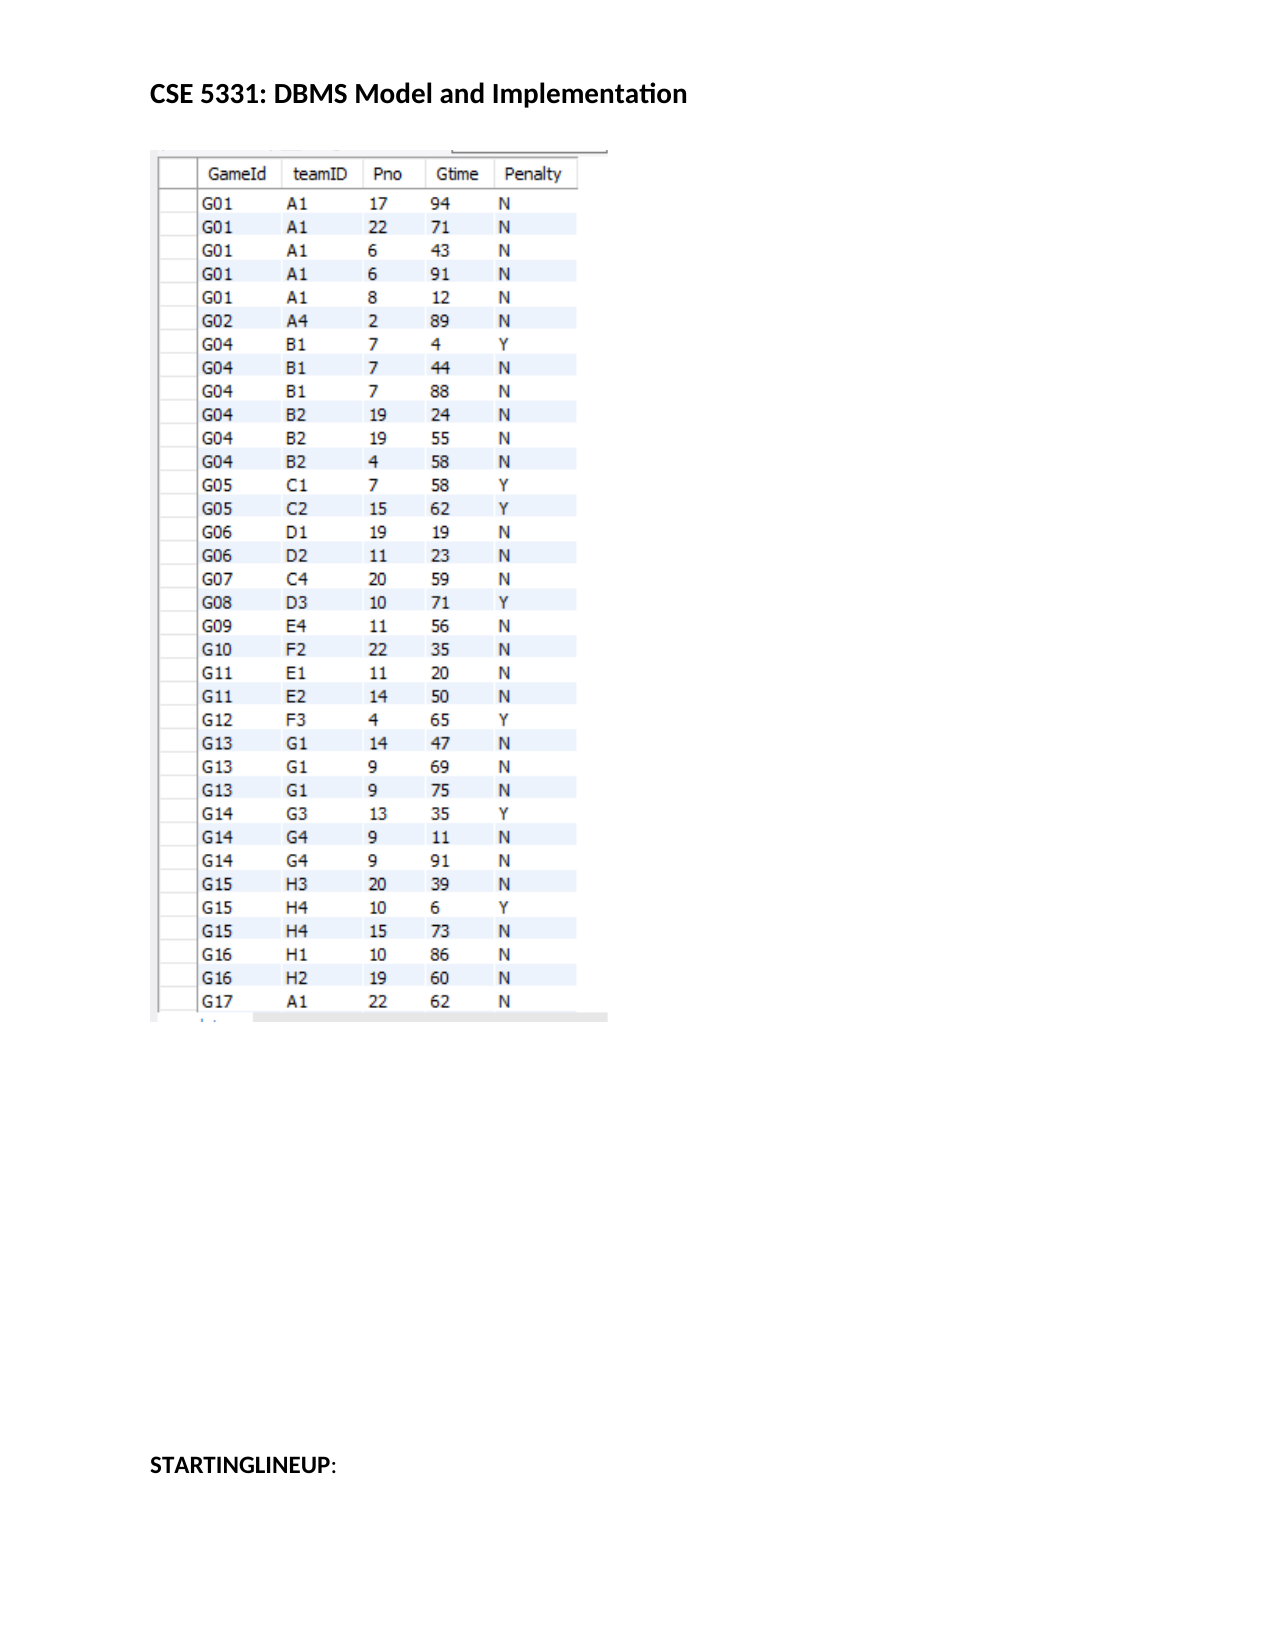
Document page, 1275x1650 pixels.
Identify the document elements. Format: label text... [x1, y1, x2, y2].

text STARTINGLINEUP: [150, 1449, 1125, 1480]
picture [150, 150, 608, 1022]
